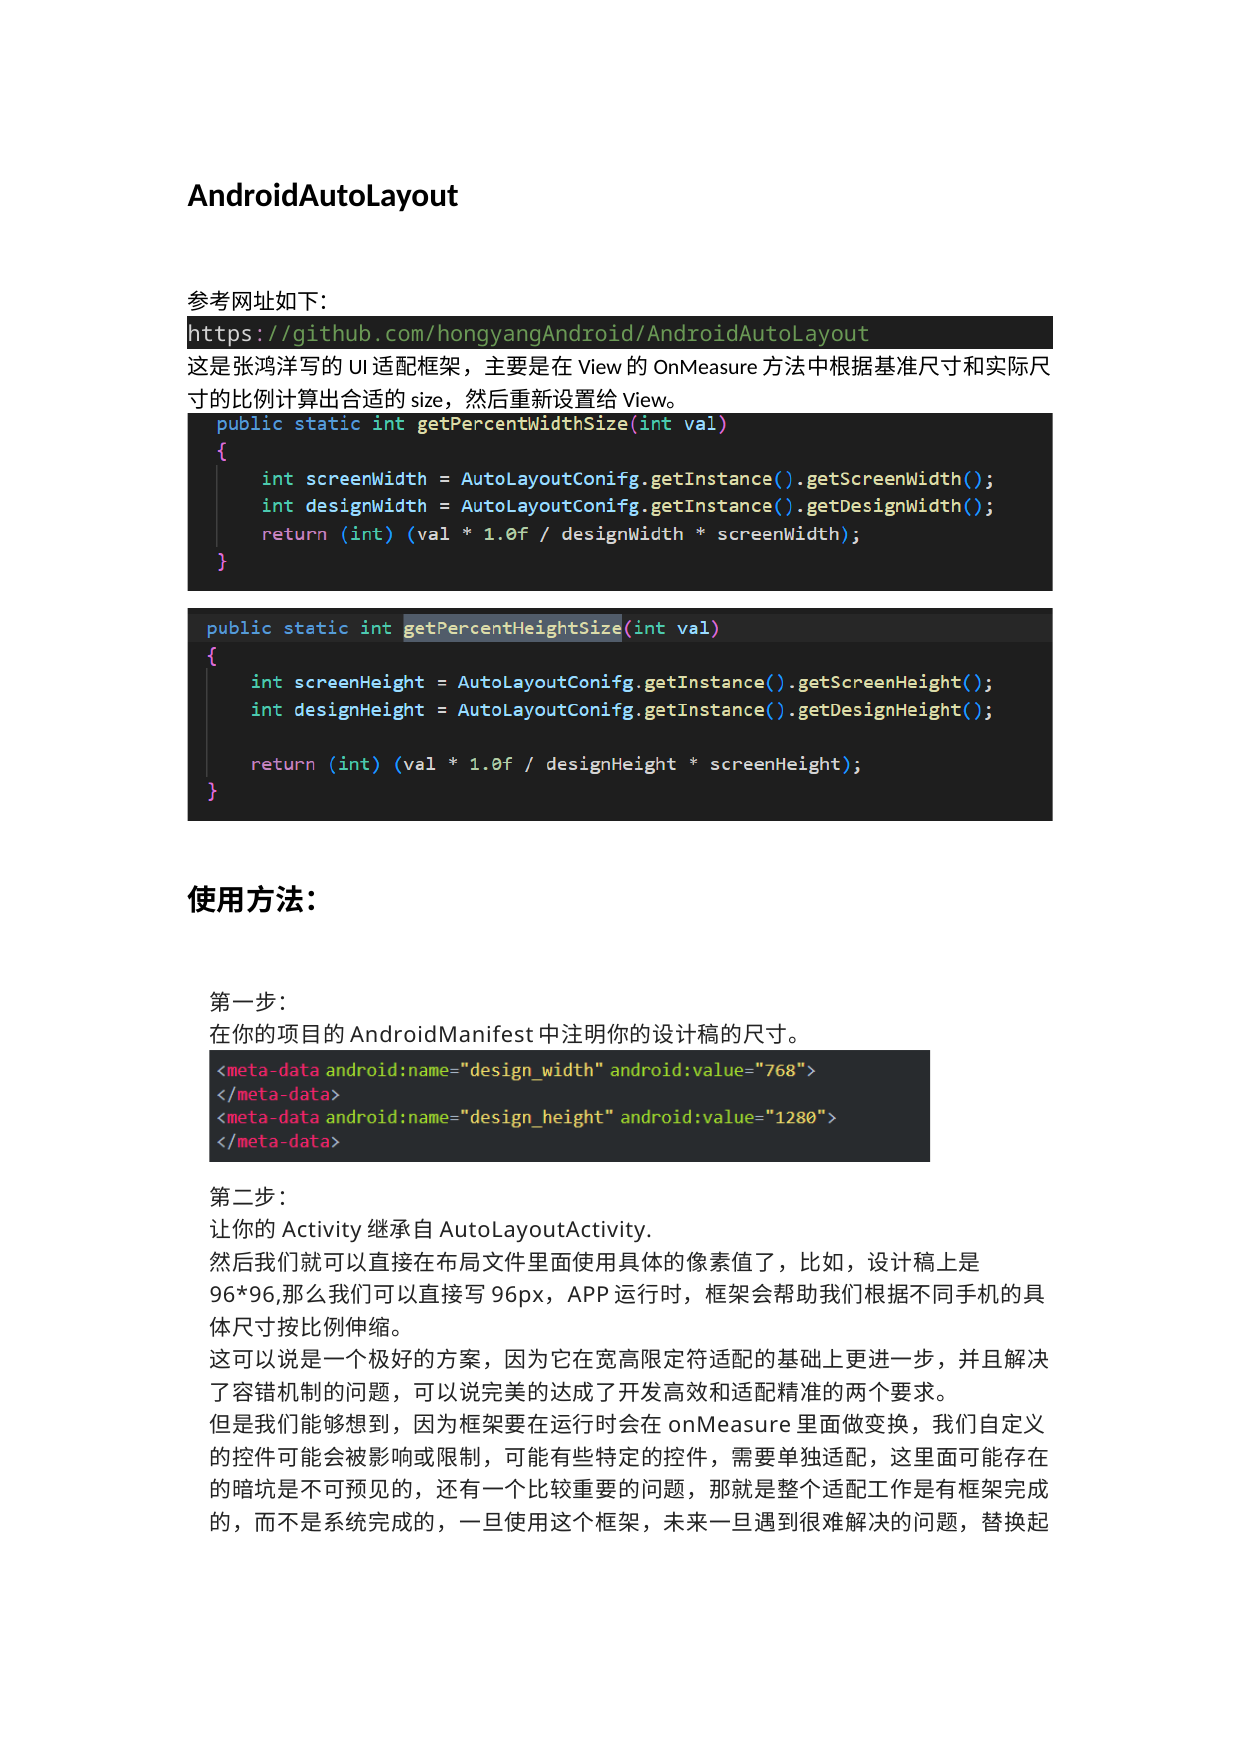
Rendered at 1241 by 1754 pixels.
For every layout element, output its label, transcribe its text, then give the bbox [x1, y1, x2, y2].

text 然后我们就可以直接在布局文件里面使用具体的像素值了，比如，设计稿上是96*96,那么我们可以直接写96px，APP运行时，框架会帮助我们根据不同手机的具体尺寸按比例伸缩。 [209, 1244, 1053, 1342]
text 第一步： 在你的项目的AndroidManifest中注明你的设计稿的尺寸。 [209, 984, 1053, 1049]
text 这可以说是一个极好的方案，因为它在宽高限定符适配的基础上更进一步，并且解决了容错机制的问题，可以说完美的达成了开发高效和适配精准的两个要求。 [209, 1342, 1053, 1407]
text 参考网址如下： [187, 284, 1053, 316]
text 让你的Activity继承自AutoLayoutActivity. [209, 1212, 1053, 1244]
subtitle AndroidAutoLayout [187, 162, 1053, 227]
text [209, 1407, 1053, 1537]
text 这是张鸿洋写的UI适配框架，主要是在View的OnMeasure方法中根据基准尺寸和实际尺寸的比例计算出合适的size，然后重新设置给View。 [187, 349, 1053, 413]
subtitle 使用方法： [187, 865, 1053, 930]
text 第二步： [209, 1179, 1053, 1212]
text https://github.com/hongyangAndroid/AndroidAutoLayout [187, 316, 1053, 349]
